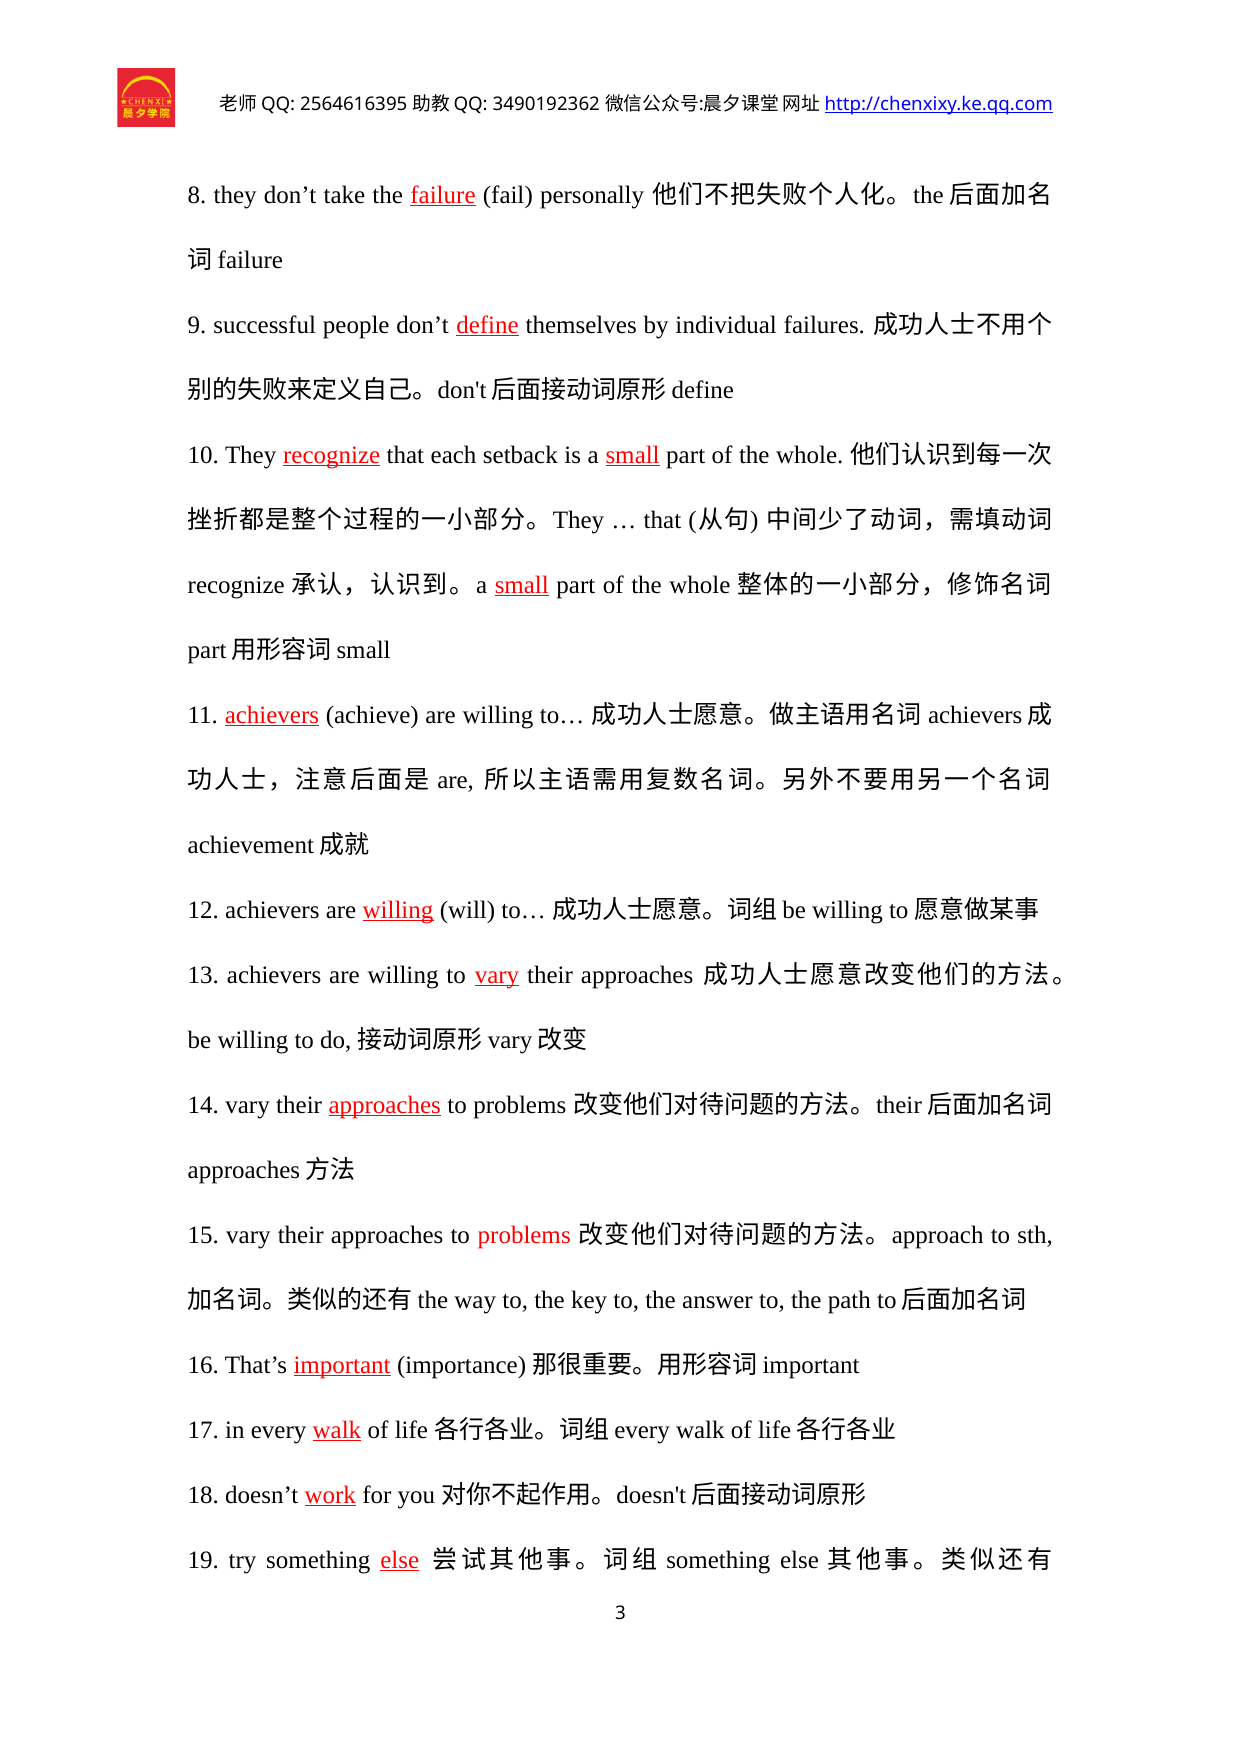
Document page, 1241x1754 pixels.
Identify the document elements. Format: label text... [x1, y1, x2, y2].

text 18. doesn’t work for you 对你不起作用。doesn't后面接动词原形 [187, 1460, 1053, 1525]
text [187, 1525, 1053, 1590]
text 13. achievers are willing to vary their approaches 成功人士愿意改变他们的方法。be willing to do, 接动词原形vary改变 [187, 940, 1053, 1070]
text 8. they don’t take the failure (fail) personally 他们不把失败个人化。the后面加名词failure [187, 160, 1053, 290]
text 9. successful people don’t define themselves by individual failures. 成功人士不用个别的失败来定义自己。don't后面接动词原形define [187, 290, 1053, 420]
text 14. vary their approaches to problems 改变他们对待问题的方法。their后面加名词approaches方法 [187, 1070, 1053, 1200]
text 15. vary their approaches to problems 改变他们对待问题的方法。approach to sth, 加名词。类似的还有the way to, the key to, the answer to, the path to后面加名词 [187, 1200, 1053, 1330]
text 12. achievers are willing (will) to… 成功人士愿意。词组be willing to 愿意做某事 [187, 875, 1053, 940]
text 11. achievers (achieve) are willing to… 成功人士愿意。做主语用名词achievers成功人士，注意后面是are, 所以主语需用复数名词。另外不要用另一个名词achievement成就 [187, 680, 1053, 875]
text 10. They recognize that each setback is a small part of the whole. 他们认识到每一次挫折都是整个过程的一小部分。They … that (从句) 中间少了动词，需填动词recognize承认，认识到。a small part of the whole整体的一小部分，修饰名词part用形容词small [187, 420, 1053, 680]
picture [117, 68, 176, 127]
text 16. That’s important (importance) 那很重要。用形容词important [187, 1330, 1053, 1395]
text 17. in every walk of life 各行各业。词组every walk of life各行各业 [187, 1395, 1053, 1460]
